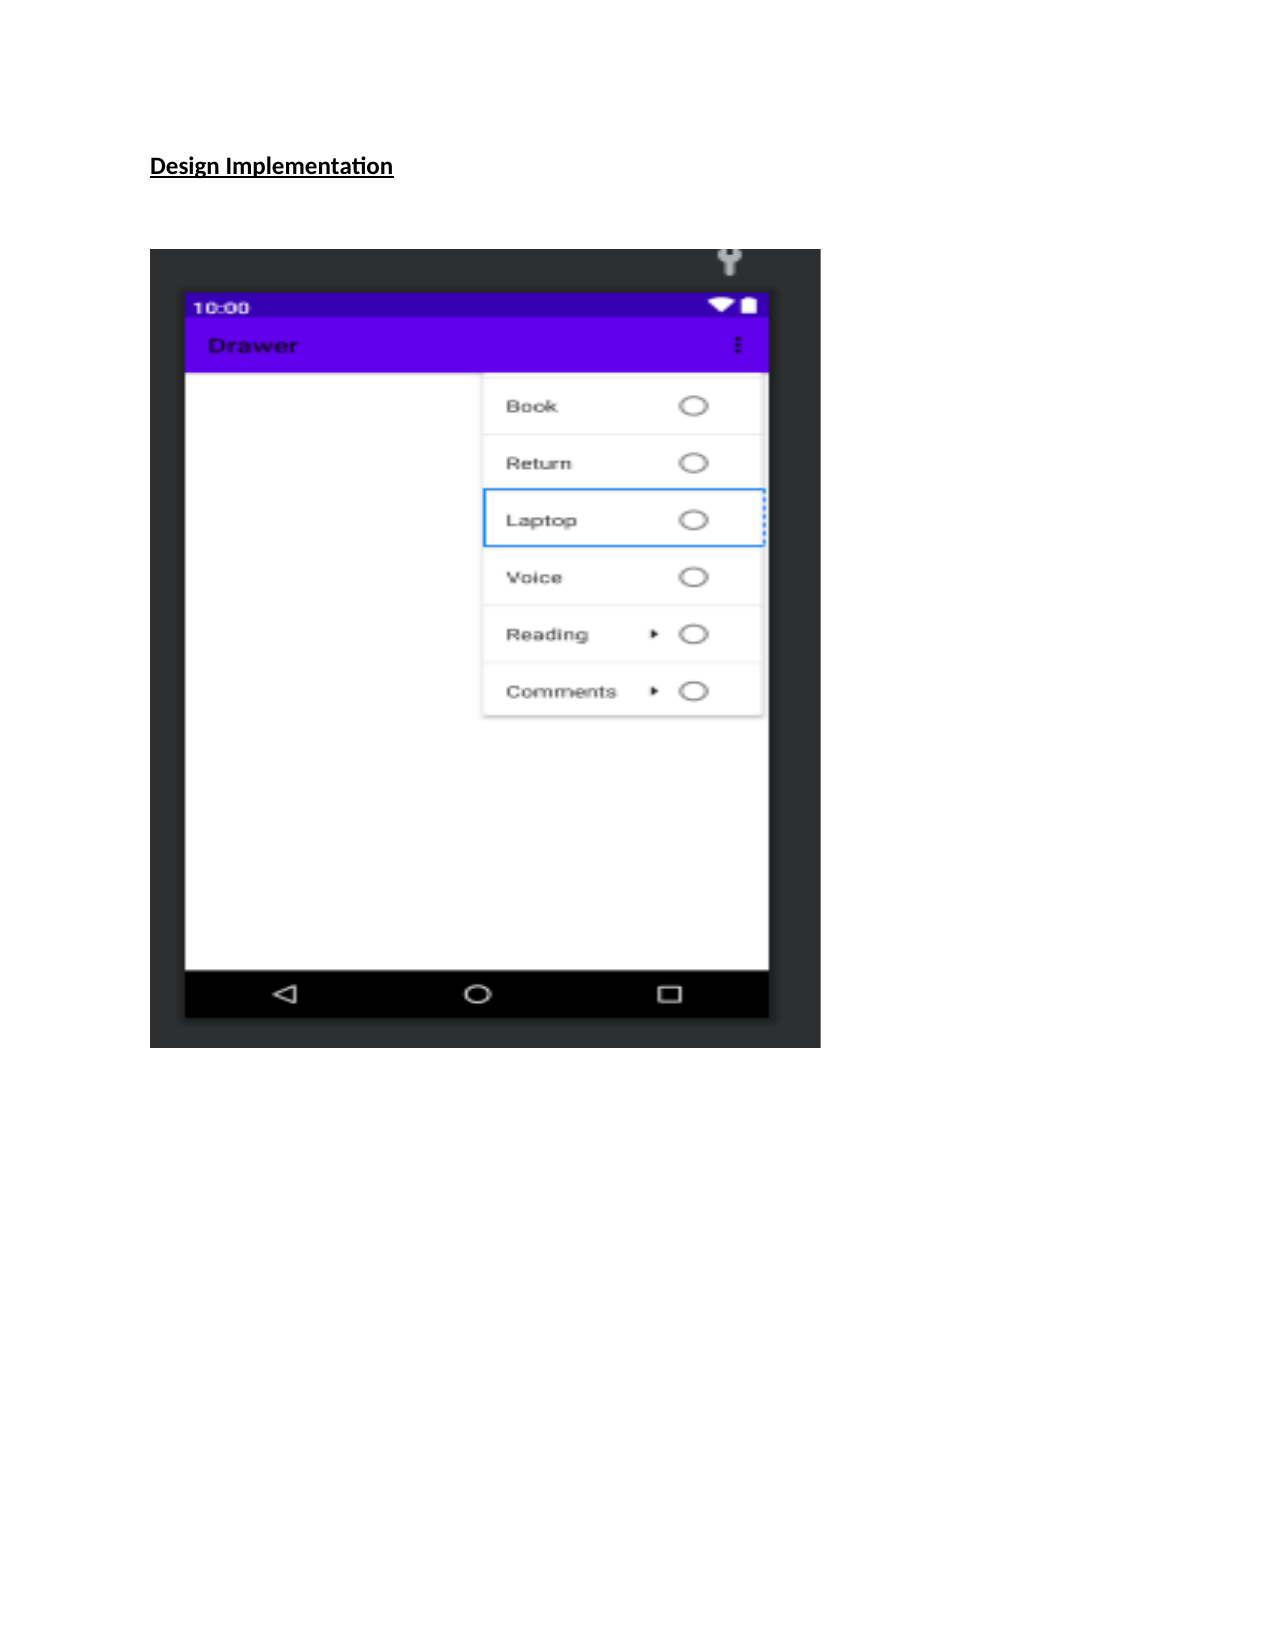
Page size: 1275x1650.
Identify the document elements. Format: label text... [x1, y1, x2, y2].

picture [150, 249, 821, 1048]
text Design Implementation [150, 150, 1125, 181]
